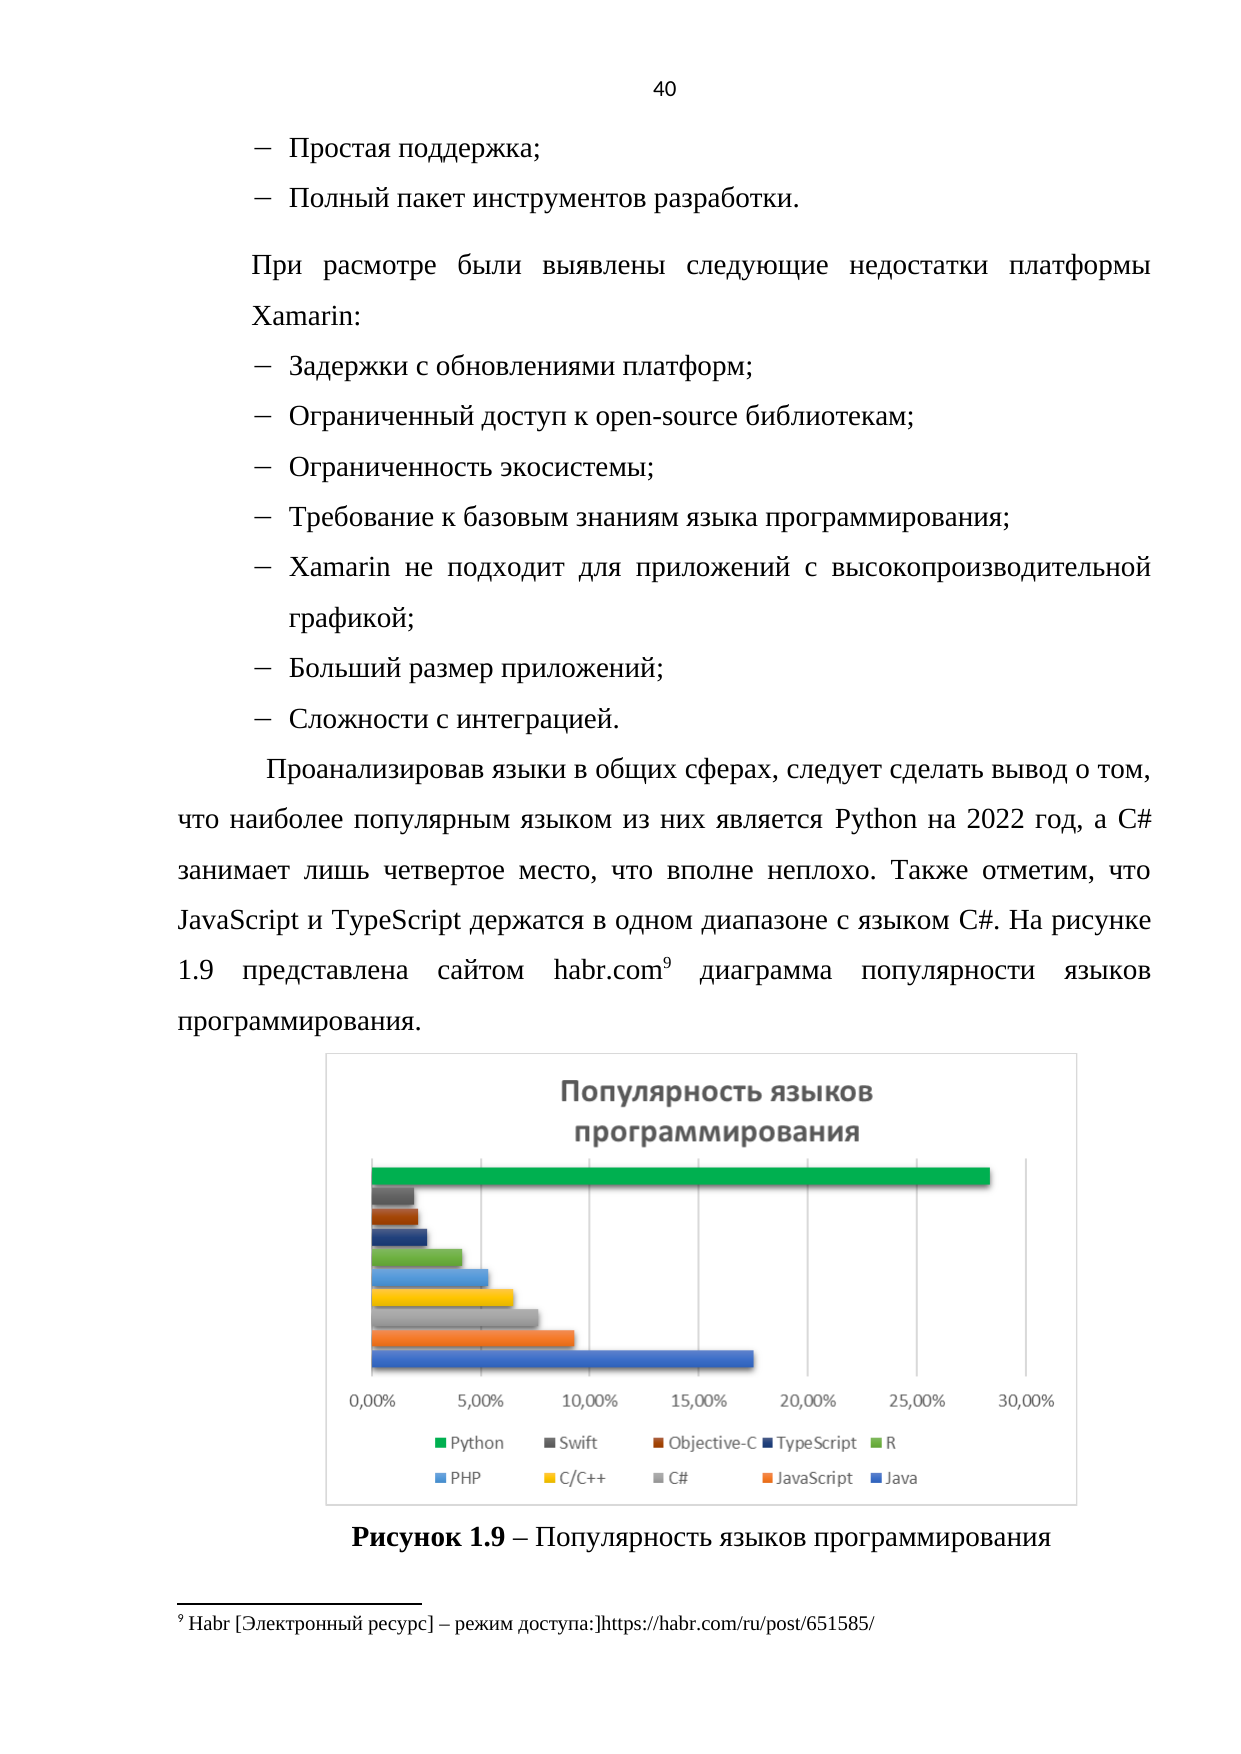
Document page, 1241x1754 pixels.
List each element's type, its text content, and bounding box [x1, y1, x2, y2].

text Рисунок 1.9 – Популярность языков программирования [251, 1519, 1152, 1553]
list Больший размер приложений; [251, 650, 1152, 684]
list Ограниченность экосистемы; [251, 449, 1152, 482]
list Полный пакет инструментов разработки. [251, 180, 1152, 214]
text Проанализировав языки в общих сферах, следует сделать вывод о том, что наиболее популярным языком из них является Python на 2022 год, а C# занимает лишь четвертое место, что вполне неплохо. Также отметим, что JavaScript и TypeScript держатся в одном диапазоне с языком C#. На рисунке 1.9 представлена сайтом habr.com диаграмма популярности языков программирования. [177, 751, 1152, 1036]
list Задержки с обновлениями платформ; [251, 348, 1152, 382]
list Сложности с интеграцией. [251, 701, 1152, 734]
list Требование к базовым знаниям языка программирования; [251, 499, 1152, 533]
list Простая поддержка; [251, 130, 1152, 163]
list Ограниченный доступ к open-source библиотекам; [251, 398, 1152, 432]
text При расмотре были выявлены следующие недостатки платформы Xamarin: [251, 247, 1152, 331]
list Xamarin не подходит для приложений с высокопроизводительной графикой; [251, 549, 1152, 633]
picture [325, 1053, 1078, 1506]
